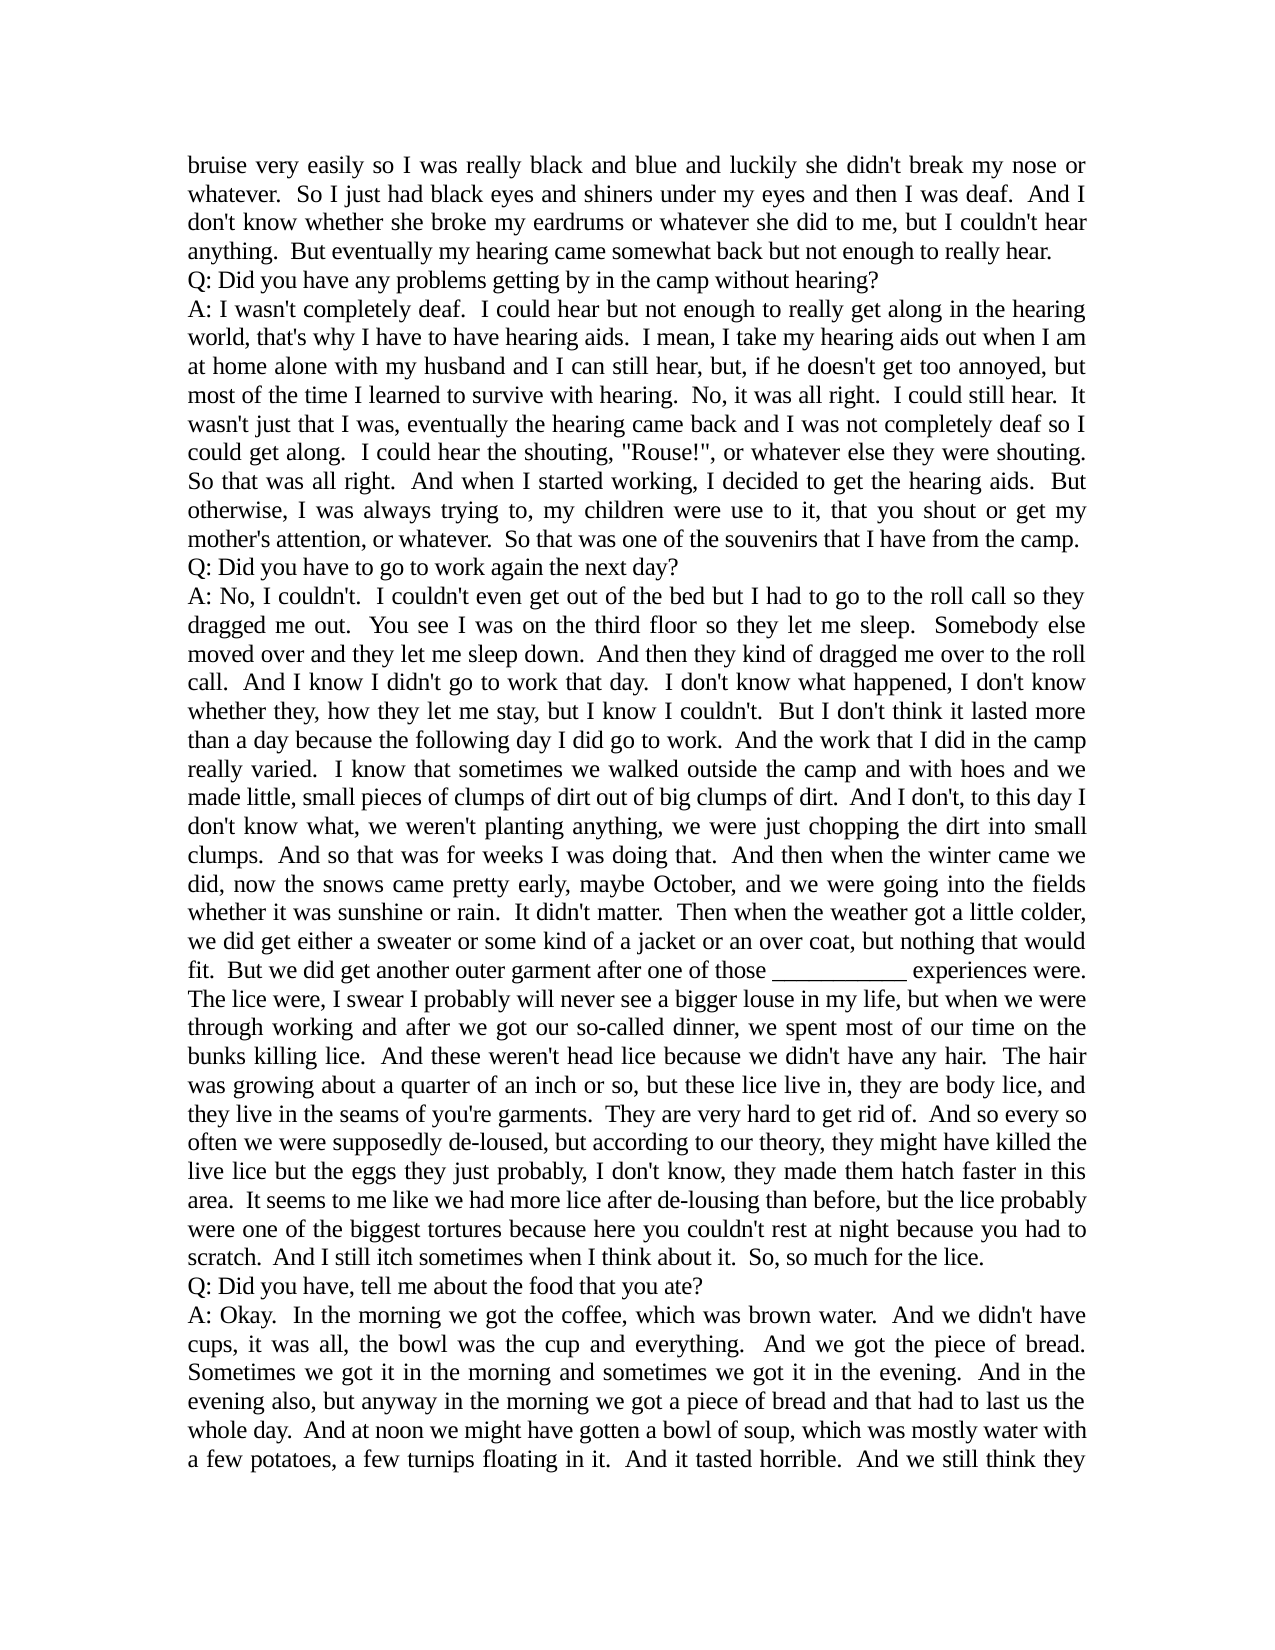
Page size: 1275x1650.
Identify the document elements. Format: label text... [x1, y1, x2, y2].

text A: I wasn't completely deaf. I could hear but not enough to really get along in the hearing world, that's why I have to have hearing aids. I mean, I take my hearing aids out when I am at home alone with my husband and I can still hear, but, if he doesn't get too annoyed, but most of the time I learned to survive with hearing. No, it was all right. I could still hear. It wasn't just that I was, eventually the hearing came back and I was not completely deaf so I could get along. I could hear the shouting, "Rouse!", or whatever else they were shouting. So that was all right. And when I started working, I decided to get the hearing aids. But otherwise, I was always trying to, my children were use to it, that you shout or get my mother's attention, or whatever. So that was one of the souvenirs that I have from the camp. [187, 294, 1087, 552]
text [187, 1300, 1087, 1472]
text Q: Did you have, tell me about the food that you ate? [187, 1271, 1087, 1300]
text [187, 150, 1087, 265]
text Q: Did you have any problems getting by in the camp without hearing? [187, 265, 1087, 294]
text A: No, I couldn't. I couldn't even get out of the bed but I had to go to the roll call so they dragged me out. You see I was on the third floor so they let me sleep. Somebody else moved over and they let me sleep down. And then they kind of dragged me over to the roll call. And I know I didn't go to work that day. I don't know what happened, I don't know whether they, how they let me stay, but I know I couldn't. But I don't think it lasted more than a day because the following day I did go to work. And the work that I did in the camp really varied. I know that sometimes we walked outside the camp and with hoes and we made little, small pieces of clumps of dirt out of big clumps of dirt. And I don't, to this day I don't know what, we weren't planting anything, we were just chopping the dirt into small clumps. And so that was for weeks I was doing that. And then when the winter came we did, now the snows came pretty early, maybe October, and we were going into the fields whether it was sunshine or rain. It didn't matter. Then when the weather got a little colder, we did get either a sweater or some kind of a jacket or an over coat, but nothing that would fit. But we did get another outer garment after one of those ___________ experiences were. The lice were, I swear I probably will never see a bigger louse in my life, but when we were through working and after we got our so-called dinner, we spent most of our time on the bunks killing lice. And these weren't head lice because we didn't have any hair. The hair was growing about a quarter of an inch or so, but these lice live in, they are body lice, and they live in the seams of you're garments. They are very hard to get rid of. And so every so often we were supposedly de-loused, but according to our theory, they might have killed the live lice but the eggs they just probably, I don't know, they made them hatch faster in this area. It seems to me like we had more lice after de-lousing than before, but the lice probably were one of the biggest tortures because here you couldn't rest at night because you had to scratch. And I still itch sometimes when I think about it. So, so much for the lice. [187, 581, 1087, 1271]
text Q: Did you have to go to work again the next day? [187, 552, 1087, 581]
